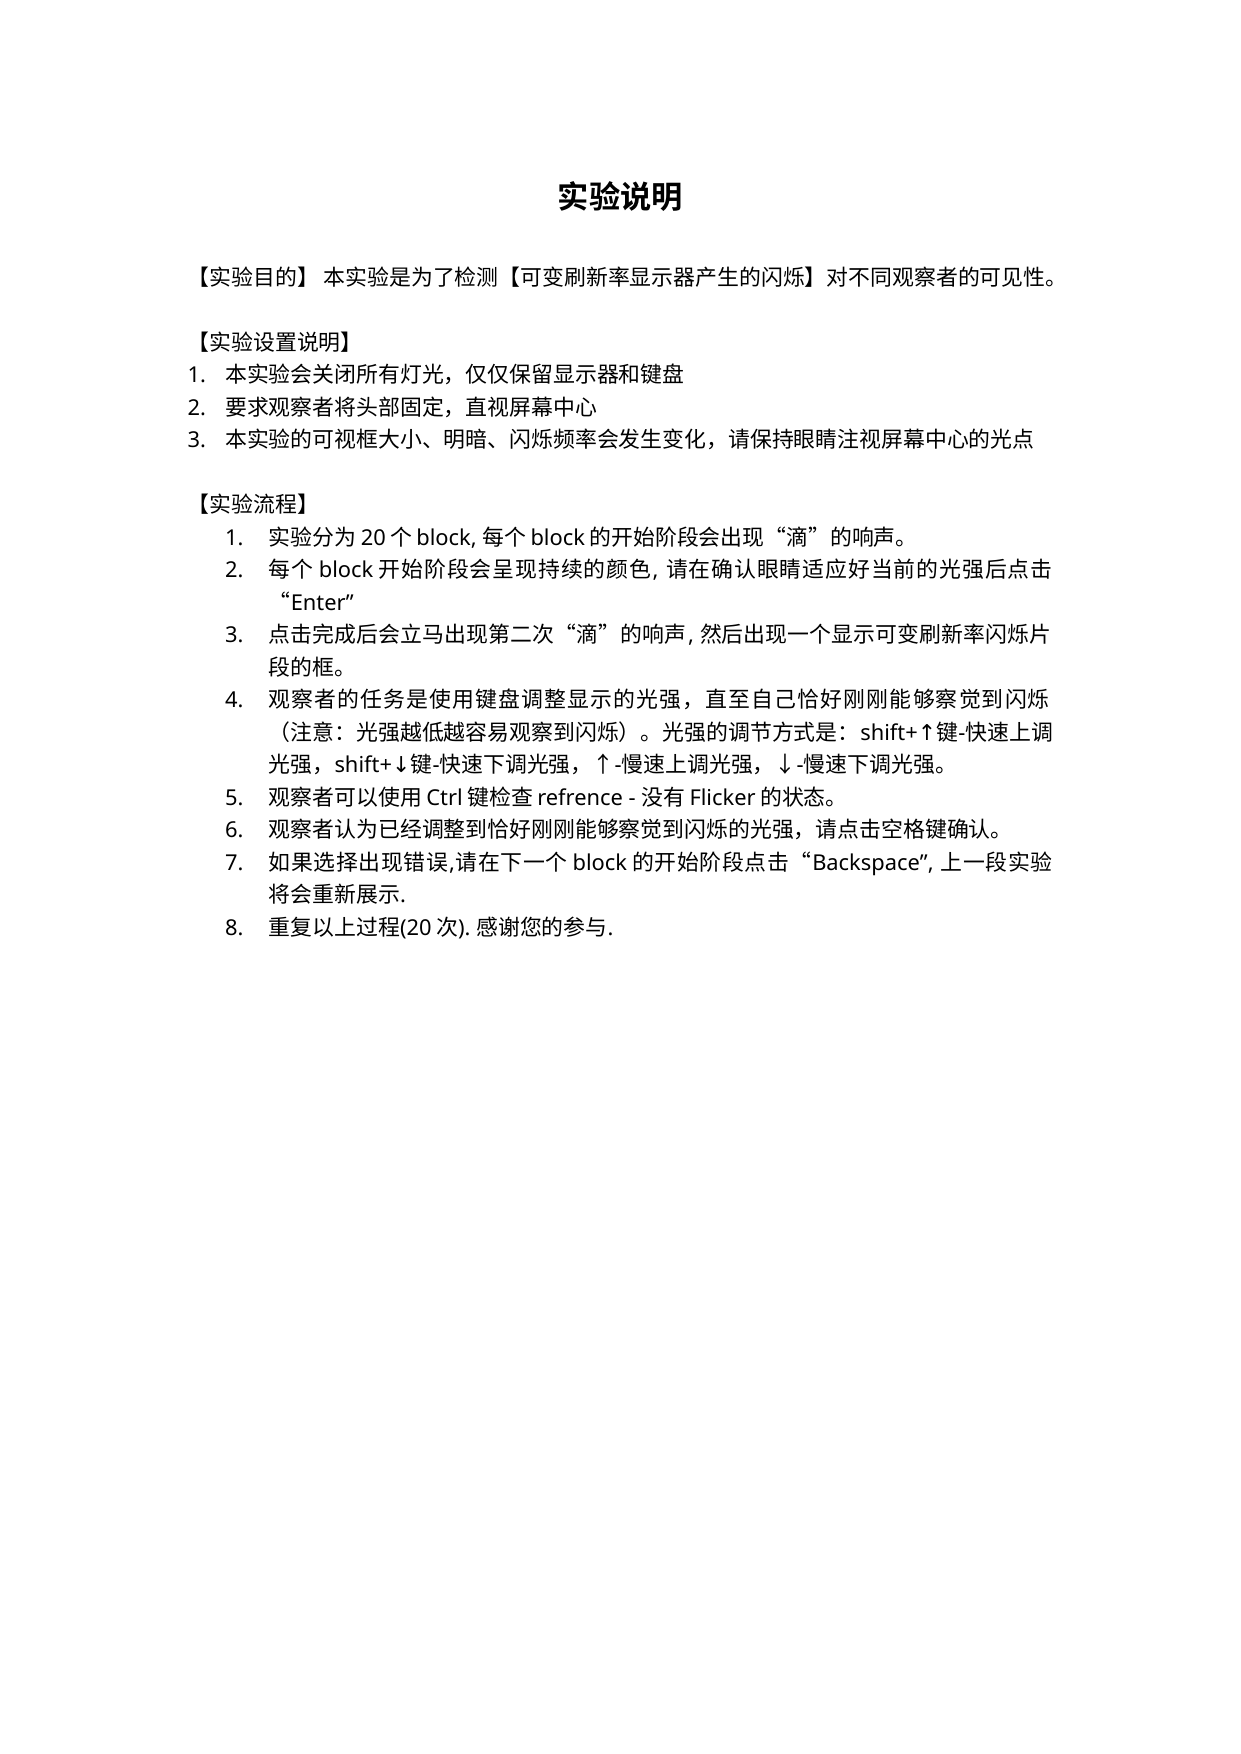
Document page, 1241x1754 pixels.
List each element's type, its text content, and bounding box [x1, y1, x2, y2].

text 【实验目的】 本实验是为了检测【可变刷新率显示器产生的闪烁】对不同观察者的可见性。 [187, 259, 1053, 292]
text 【实验流程】 [187, 487, 1053, 519]
text 实验说明 [187, 162, 1053, 227]
list 观察者认为已经调整到恰好刚刚能够察觉到闪烁的光强，请点击空格键确认。 [225, 812, 1053, 844]
list 本实验的可视框大小、明暗、闪烁频率会发生变化，请保持眼睛注视屏幕中心的光点 [187, 422, 1053, 454]
list 如果选择出现错误,请在下一个block的开始阶段点击“Backspace”, 上一段实验将会重新展示. [225, 844, 1053, 909]
list 要求观察者将头部固定，直视屏幕中心 [187, 389, 1053, 422]
list 观察者的任务是使用键盘调整显示的光强，直至自己恰好刚刚能够察觉到闪烁（注意：光强越低越容易观察到闪烁）。光强的调节方式是：shift+↑键-快速上调光强，shift+↓键-快速下调光强，↑-慢速上调光强，↓-慢速下调光强。 [225, 682, 1053, 779]
list 每个block开始阶段会呈现持续的颜色, 请在确认眼睛适应好当前的光强后点击“Enter” [225, 552, 1053, 617]
list 点击完成后会立马出现第二次“滴”的响声, 然后出现一个显示可变刷新率闪烁片段的框。 [225, 617, 1053, 682]
list 本实验会关闭所有灯光，仅仅保留显示器和键盘 [187, 357, 1053, 389]
list 重复以上过程(20次). 感谢您的参与. [225, 909, 1053, 942]
list 实验分为20个block, 每个block的开始阶段会出现“滴”的响声。 [225, 519, 1053, 552]
list 观察者可以使用Ctrl键检查refrence - 没有Flicker的状态。 [225, 779, 1053, 812]
text 【实验设置说明】 [187, 324, 1053, 357]
